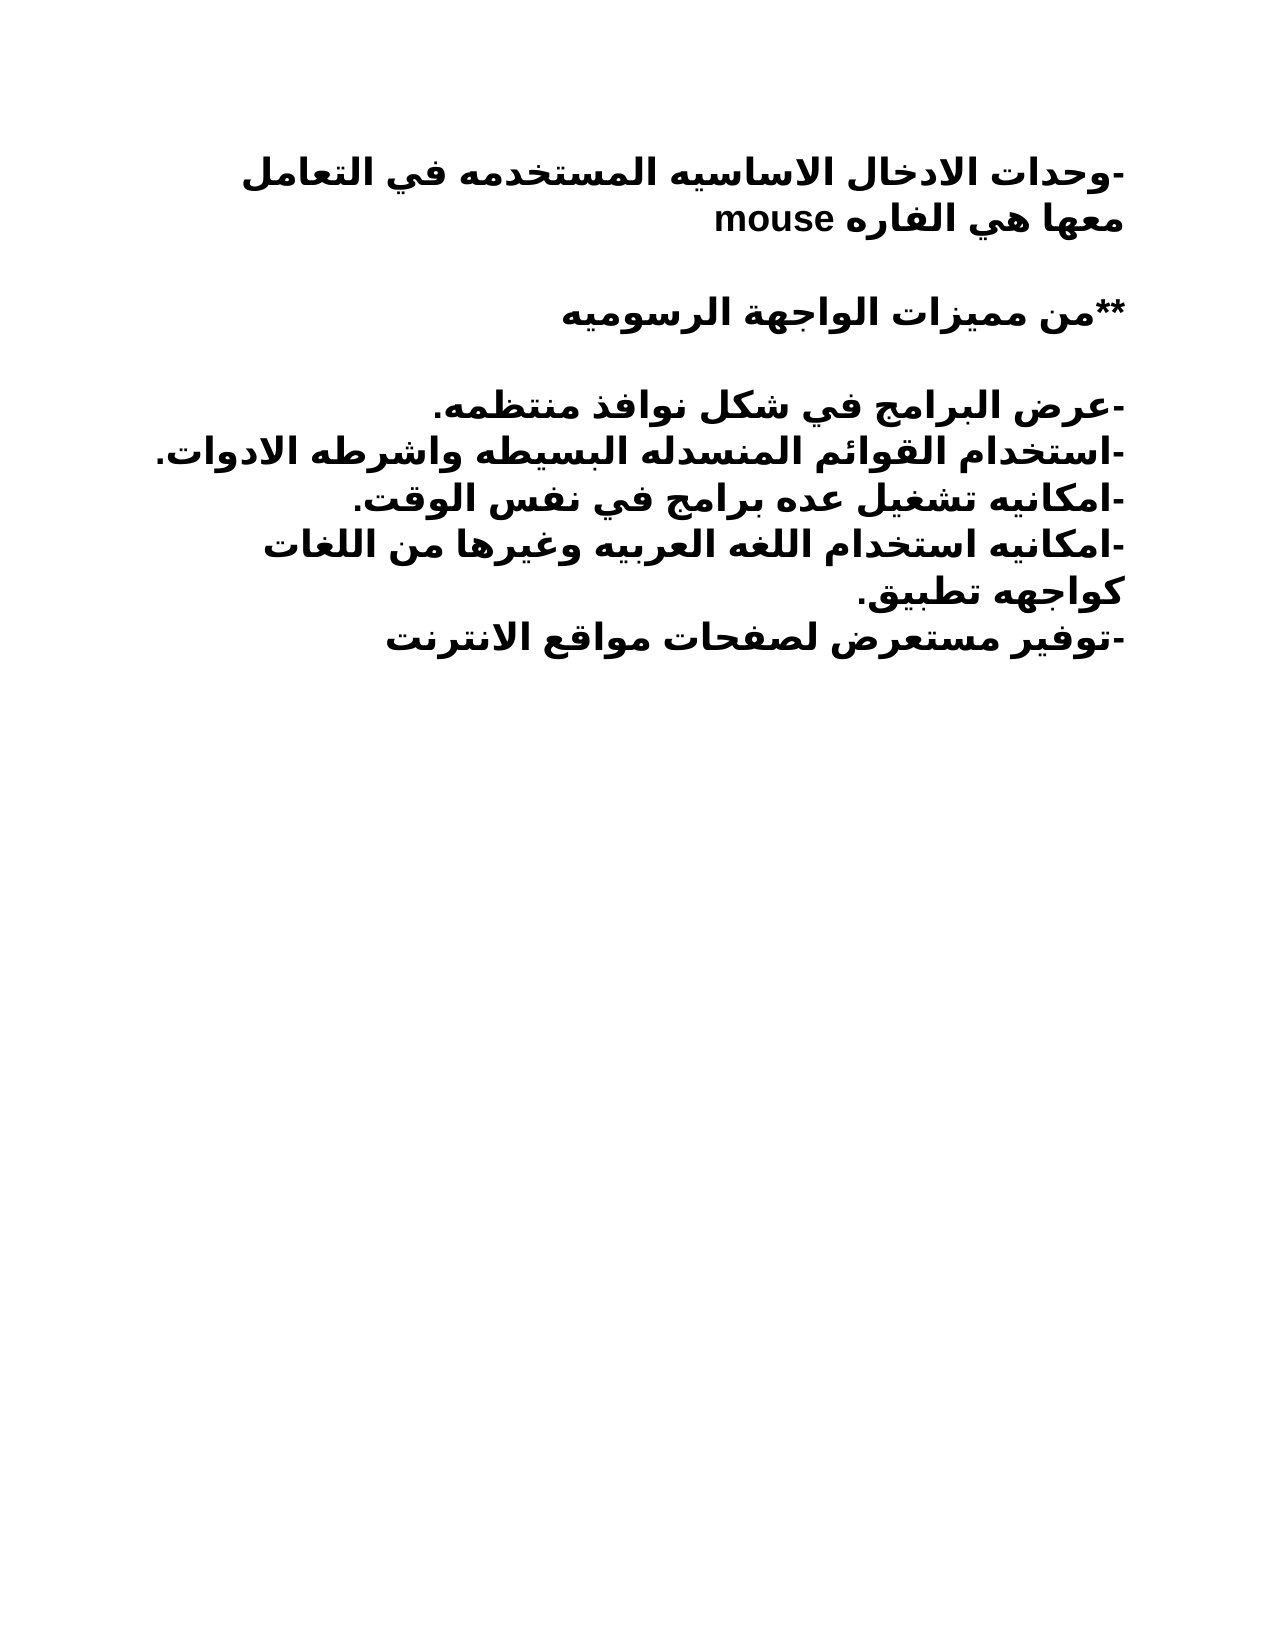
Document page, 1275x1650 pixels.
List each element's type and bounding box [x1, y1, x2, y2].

text [150, 150, 1125, 659]
